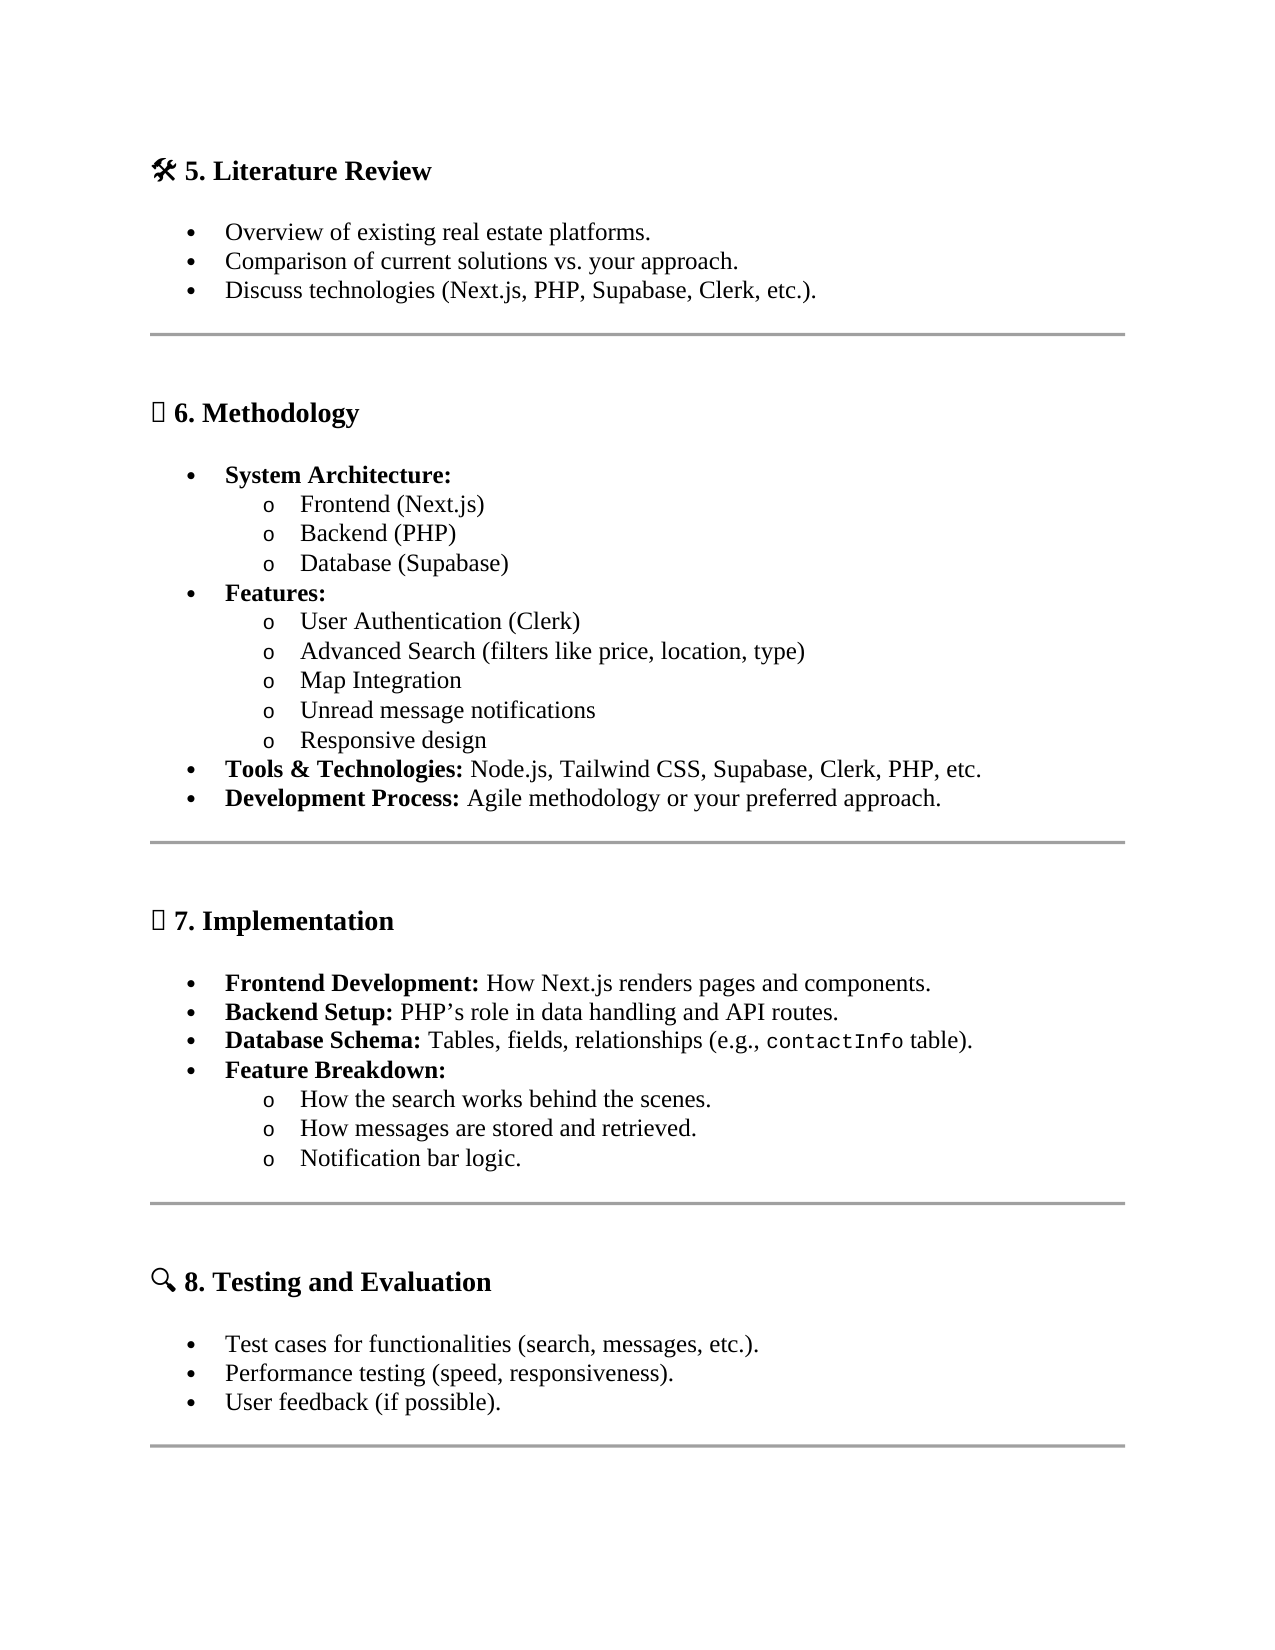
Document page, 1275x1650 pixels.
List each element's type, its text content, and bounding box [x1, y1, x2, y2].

list User Authentication (Clerk) [262, 606, 1125, 636]
list Test cases for functionalities (search, messages, etc.). [187, 1329, 1125, 1358]
list How messages are stored and retrieved. [262, 1113, 1125, 1143]
list Comparison of current solutions vs. your approach. [187, 246, 1125, 275]
list Backend (PHP) [262, 518, 1125, 548]
list Discuss technologies (Next.js, PHP, Supabase, Clerk, etc.). [187, 275, 1125, 304]
text 🛠️ 5. Literature Review [150, 150, 1125, 188]
list Unread message notifications [262, 695, 1125, 725]
list Performance testing (speed, responsiveness). [187, 1358, 1125, 1387]
list Tools & Technologies: Node.js, Tailwind CSS, Supabase, Clerk, PHP, etc. [187, 754, 1125, 783]
list Responsive design [262, 725, 1125, 754]
list System Architecture: [187, 460, 1125, 489]
list Backend Setup: PHP’s role in data handling and API routes. [187, 997, 1125, 1026]
list Database Schema: Tables, fields, relationships (e.g., contactInfo table). [187, 1026, 1125, 1055]
text 📌 7. Implementation [150, 901, 1125, 939]
list User feedback (if possible). [187, 1387, 1125, 1415]
text 🔍 8. Testing and Evaluation [150, 1262, 1125, 1300]
list Notification bar logic. [262, 1143, 1125, 1173]
list Development Process: Agile methodology or your preferred approach. [187, 783, 1125, 812]
list Frontend Development: How Next.js renders pages and components. [187, 968, 1125, 997]
list Overview of existing real estate platforms. [187, 217, 1125, 246]
list Features: [187, 578, 1125, 606]
list Database (Supabase) [262, 548, 1125, 578]
list Map Integration [262, 666, 1125, 695]
list How the search works behind the scenes. [262, 1084, 1125, 1113]
text 🔨 6. Methodology [150, 393, 1125, 431]
list Feature Breakdown: [187, 1055, 1125, 1084]
list Frontend (Next.js) [262, 489, 1125, 518]
list Advanced Search (filters like price, location, type) [262, 636, 1125, 666]
